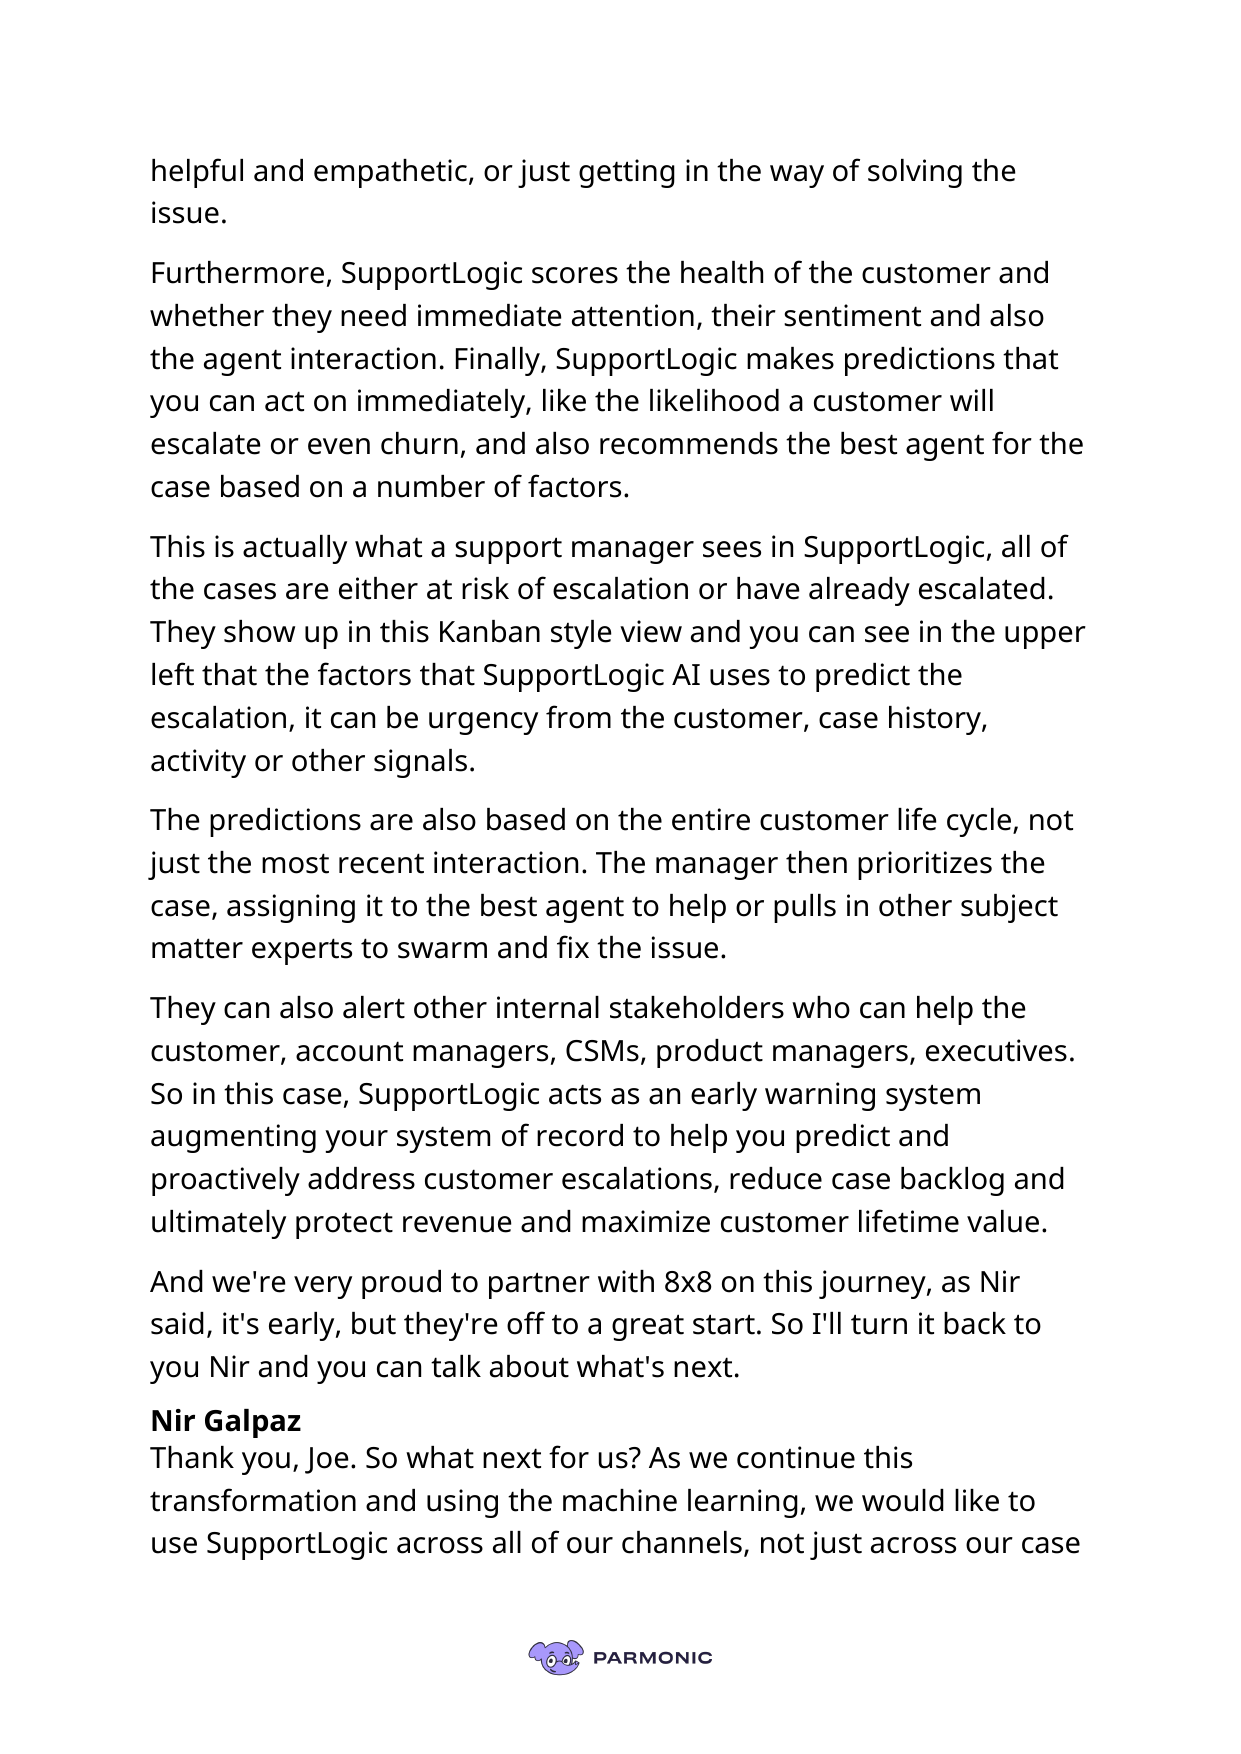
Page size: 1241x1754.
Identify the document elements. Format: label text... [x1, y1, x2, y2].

text The predictions are also based on the entire customer life cycle, not just the most recent interaction. The manager then prioritizes the case, assigning it to the best agent to help or pulls in other subject matter experts to swarm and fix the issue. [150, 799, 1090, 967]
picture [517, 1634, 723, 1681]
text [150, 1437, 1090, 1562]
text And we're very proud to partner with 8x8 on this journey, as Nir said, it's early, but they're off to a great start. So I'll turn it back to you Nir and you can talk about what's next. [150, 1261, 1090, 1386]
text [150, 150, 1090, 232]
text This is actually what a support manager sees in SupportLogic, all of the cases are either at risk of escalation or have already escalated. They show up in this Kanban style view and you can see in the upper left that the factors that SupportLogic AI uses to predict the escalation, it can be urgency from the customer, case history, activity or other signals. [150, 526, 1090, 779]
text Furthermore, SupportLogic scores the health of the customer and whether they need immediate attention, their sentiment and also the agent interaction. Finally, SupportLogic makes predictions that you can act on immediately, like the likelihood a customer will escalate or even churn, and also recommends the best agent for the case based on a number of factors. [150, 252, 1090, 506]
subtitle Nir Galpaz [150, 1406, 1090, 1437]
text They can also alert other internal stakeholders who can help the customer, account managers, CSMs, product managers, executives. So in this case, SupportLogic acts as an early warning system augmenting your system of record to help you predict and proactively address customer escalations, reduce case backlog and ultimately protect revenue and maximize customer lifetime value. [150, 987, 1090, 1241]
